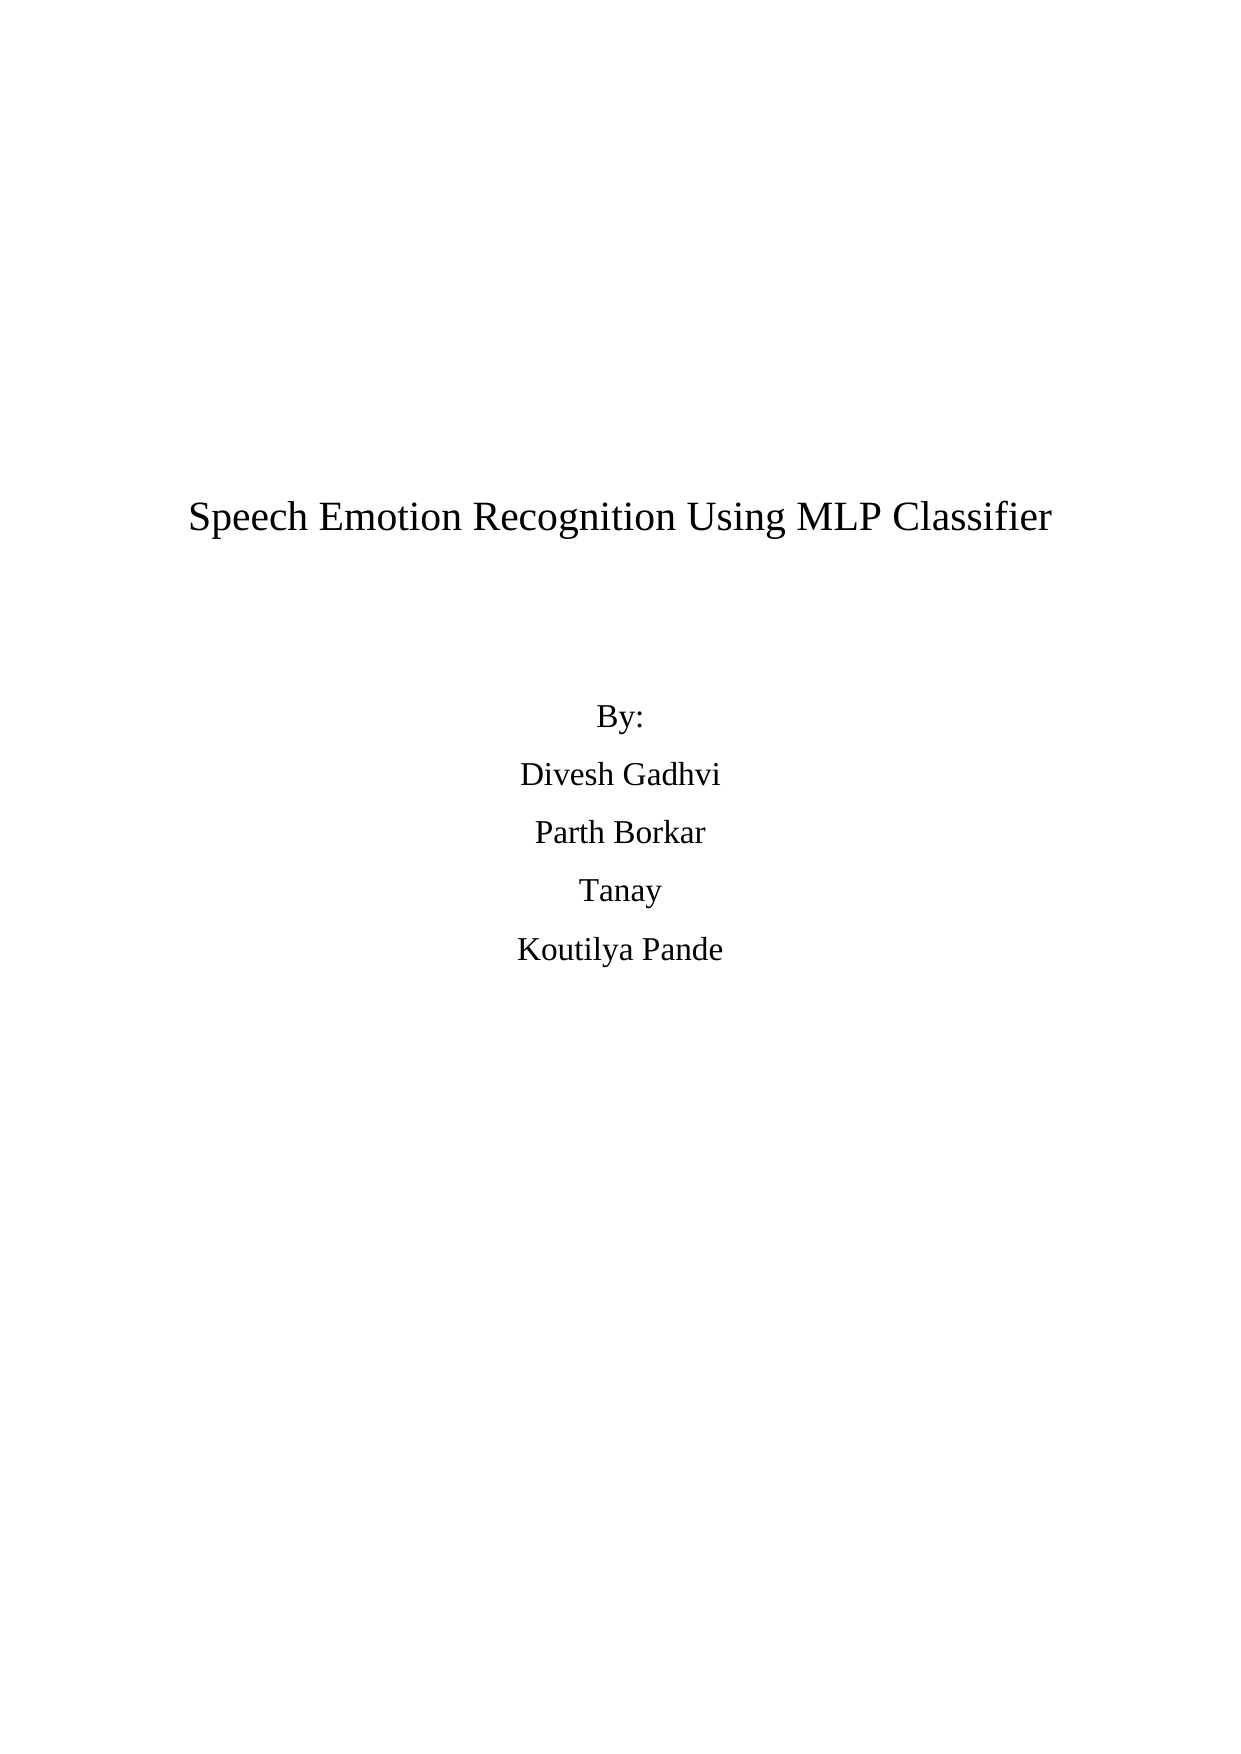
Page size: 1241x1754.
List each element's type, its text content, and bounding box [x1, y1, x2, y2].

text By: [150, 697, 1090, 735]
text Parth Borkar [150, 813, 1090, 851]
text Tanay [150, 871, 1090, 909]
text Speech Emotion Recognition Using MLP Classifier [150, 492, 1090, 539]
text Koutilya Pande [150, 929, 1090, 967]
text Divesh Gadhvi [150, 755, 1090, 793]
